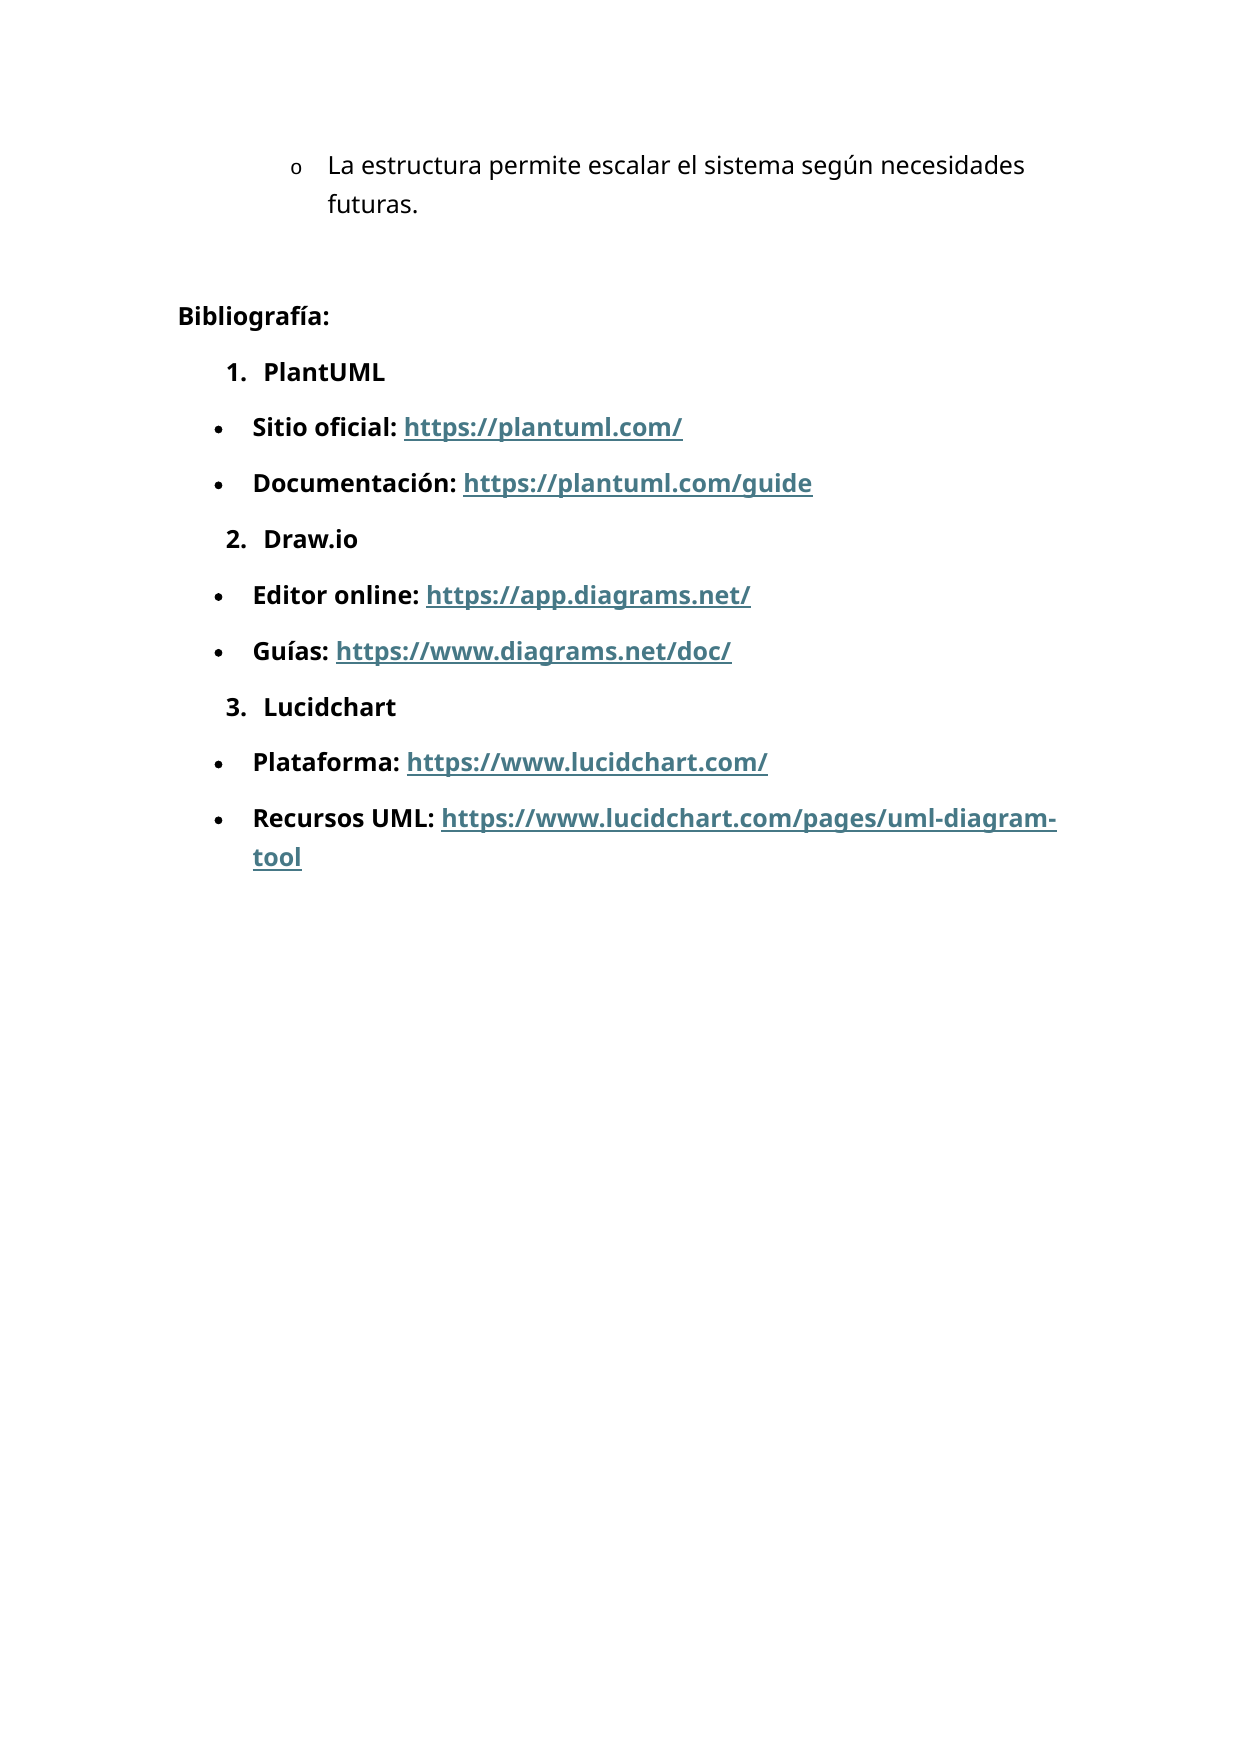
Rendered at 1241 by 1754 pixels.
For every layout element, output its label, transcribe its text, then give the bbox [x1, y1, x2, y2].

list Draw.io [226, 522, 1063, 556]
list Documentación: https://plantuml.com/guide [215, 466, 1063, 500]
list La estructura permite escalar el sistema según necesidades futuras. [290, 148, 1063, 221]
list Lucidchart [226, 689, 1063, 723]
list Sitio oficial: https://plantuml.com/ [215, 410, 1063, 444]
list Recursos UML: https://www.lucidchart.com/pages/uml-diagram-tool [215, 801, 1063, 874]
list PlantUML [226, 354, 1063, 388]
text Bibliografía: [177, 298, 1063, 332]
list Guías: https://www.diagrams.net/doc/ [215, 633, 1063, 667]
list Plataforma: https://www.lucidchart.com/ [215, 745, 1063, 779]
list Editor online: https://app.diagrams.net/ [215, 578, 1063, 612]
